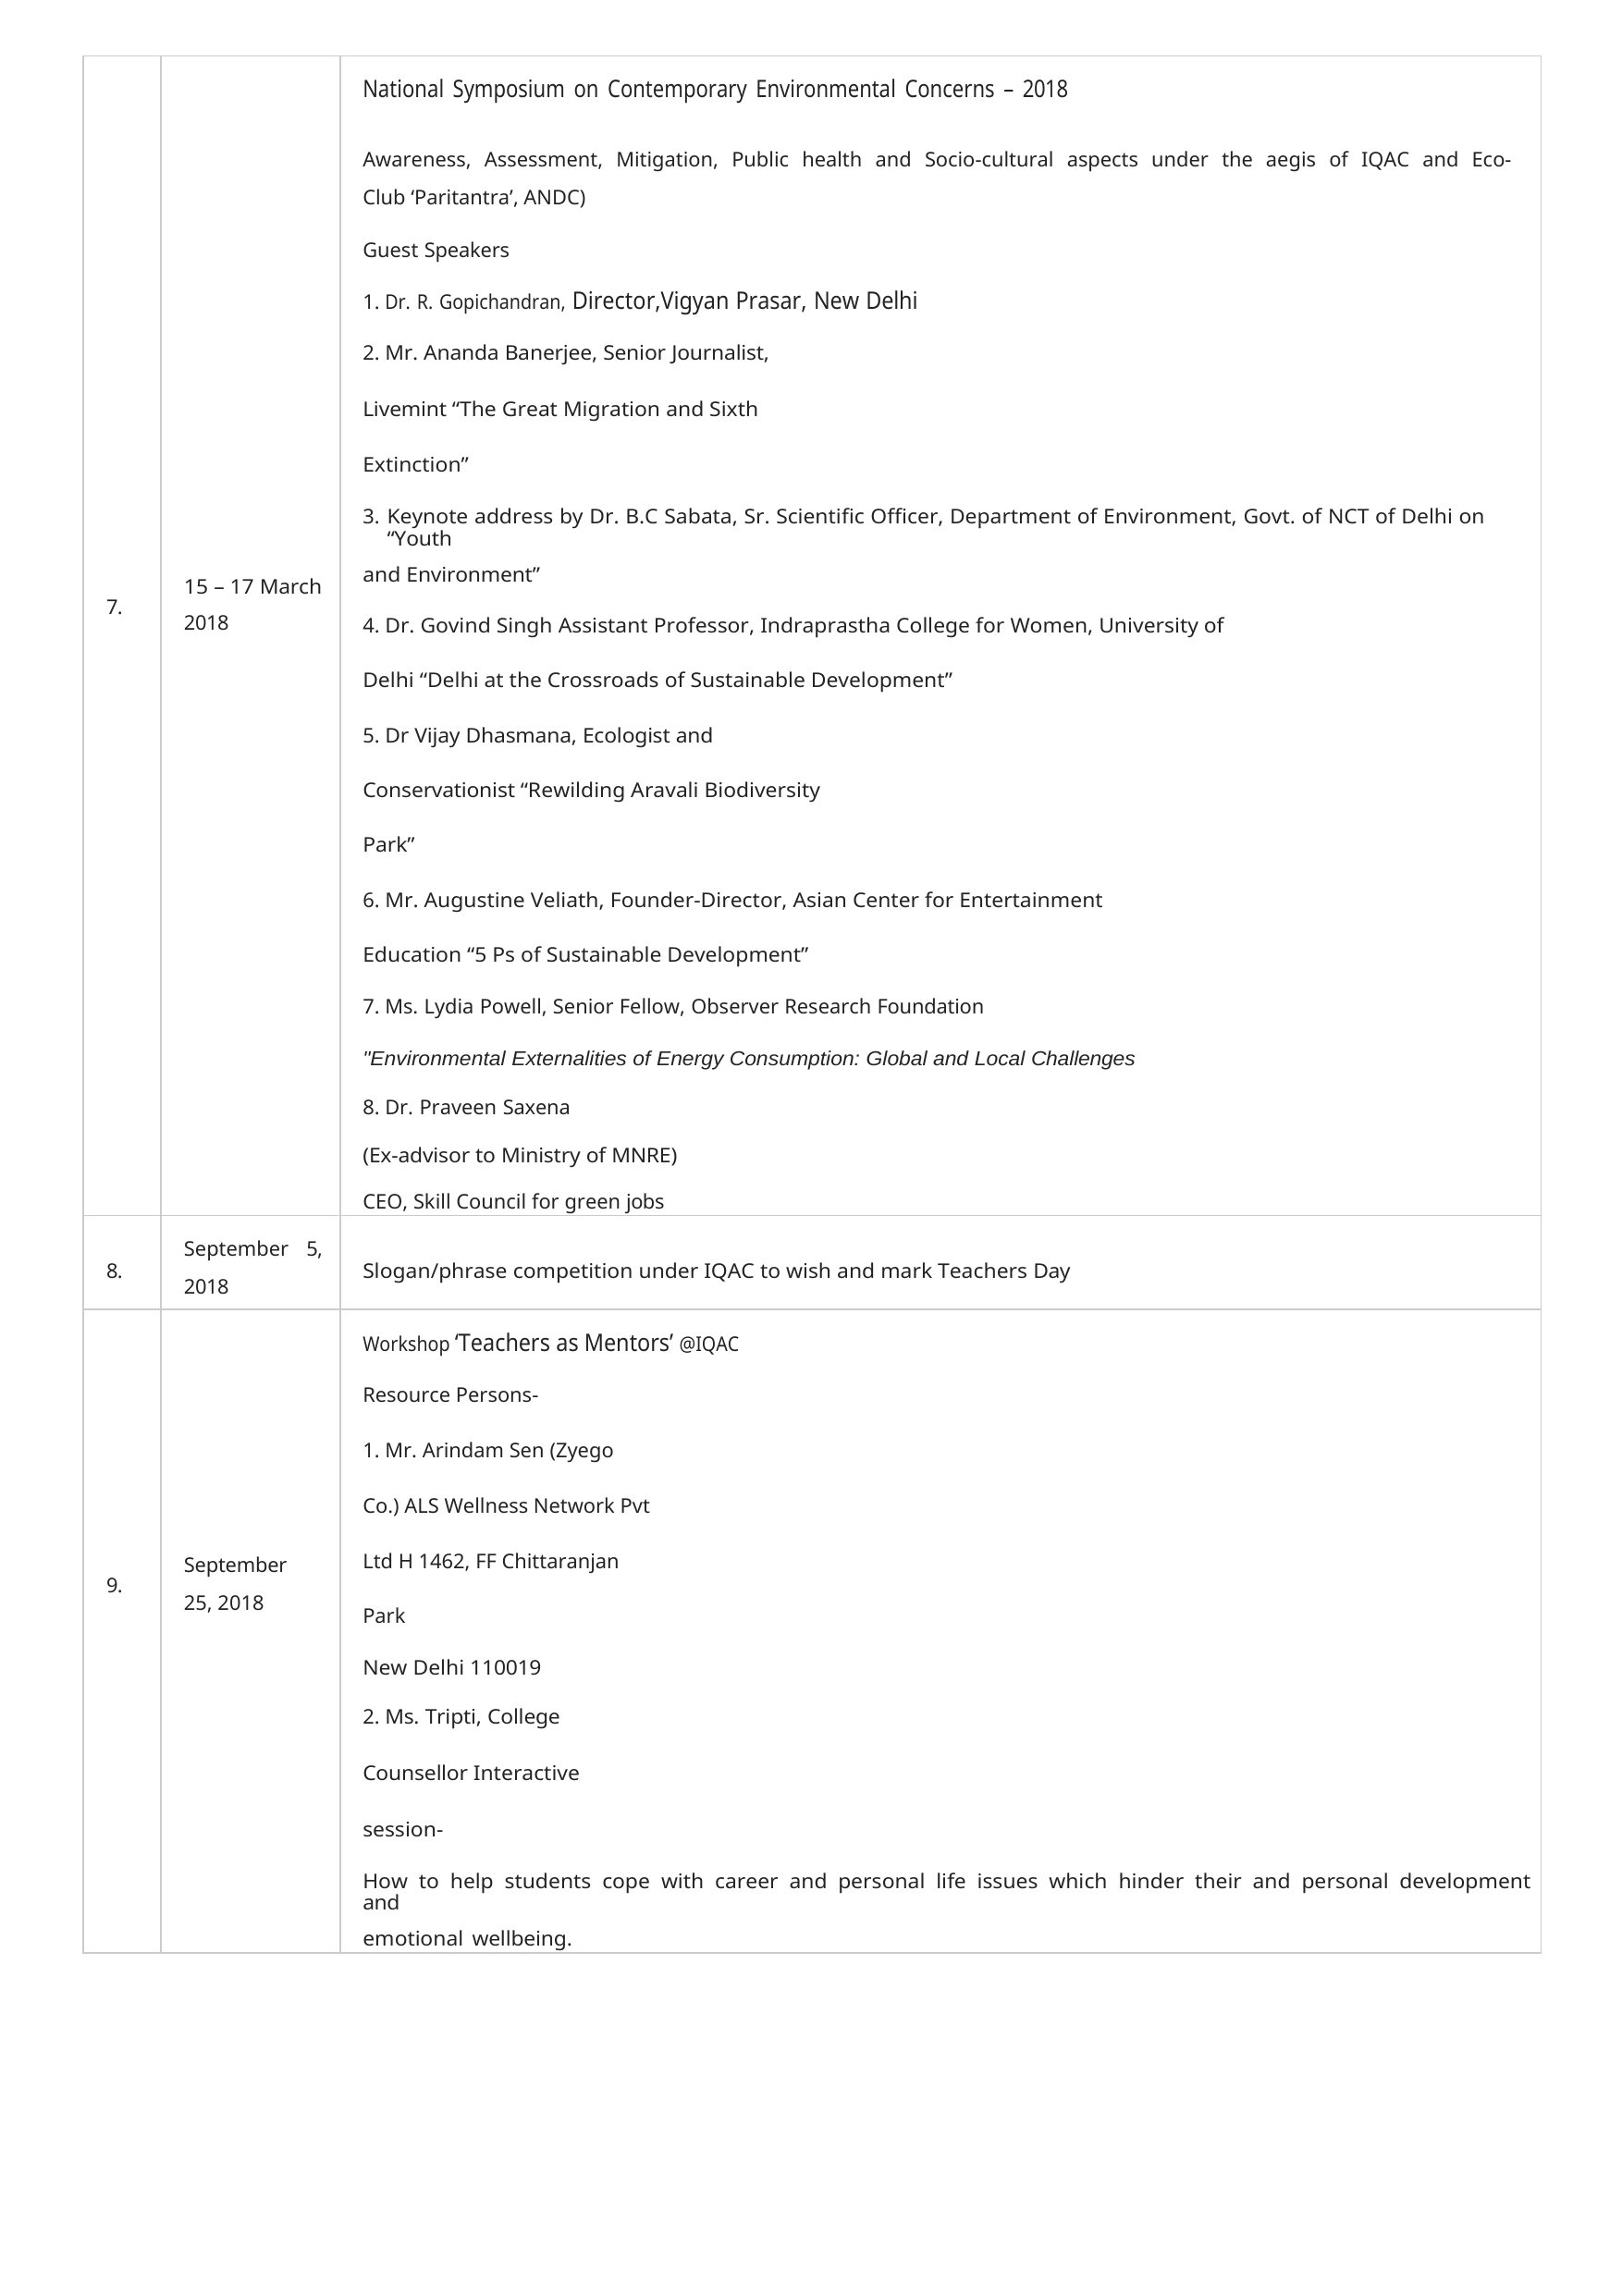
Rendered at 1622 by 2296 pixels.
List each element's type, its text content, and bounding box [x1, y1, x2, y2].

table_cell 9. [84, 1310, 160, 1952]
table_header 7. [84, 56, 160, 1215]
table_cell Slogan/phrase competition under IQAC to wish and mark Teachers Day [341, 1216, 1541, 1308]
table_header National Symposium on Contemporary Environmental Concerns – 2018 Awareness, Assessment, Mitigation, Public health and Socio-cultural aspects under the aegis of IQAC and Eco-Club ‘Paritantra’, ANDC) Guest Speakers Dr. R. Gopichandran, Director,Vigyan Prasar, New Delhi Mr. Ananda Banerjee, Senior Journalist, Livemint “The Great Migration and Sixth Extinction” Keynote address by Dr. B.C Sabata, Sr. Scientific Officer, Department of Environment, Govt. of NCT of Delhi on “Youth and Environment” Dr. Govind Singh Assistant Professor, Indraprastha College for Women, University of Delhi “Delhi at the Crossroads of Sustainable Development” Dr Vijay Dhasmana, Ecologist and Conservationist “Rewilding Aravali Biodiversity Park” Mr. Augustine Veliath, Founder-Director, Asian Center for Entertainment Education “5 Ps of Sustainable Development” Ms. Lydia Powell, Senior Fellow, Observer Research Foundation "Environmental Externalities of Energy Consumption: Global and Local Challenges Dr. Praveen Saxena (Ex-advisor to Ministry of MNRE) CEO, Skill Council for green jobs [341, 56, 1541, 1215]
table_cell September 25, 2018 [162, 1310, 339, 1952]
table_cell Workshop ‘Teachers as Mentors’ @IQAC Resource Persons- Mr. Arindam Sen (Zyego Co.) ALS Wellness Network Pvt Ltd H 1462, FF Chittaranjan Park New Delhi 110019 Ms. Tripti, College Counsellor Interactive session- How to help students cope with career and personal life issues which hinder their and personal development and emotional wellbeing. [341, 1310, 1541, 1952]
table_cell 8. [84, 1216, 160, 1308]
table_cell September 5, 2018 [162, 1216, 339, 1308]
table_header 15 – 17 March 2018 [162, 56, 339, 1215]
